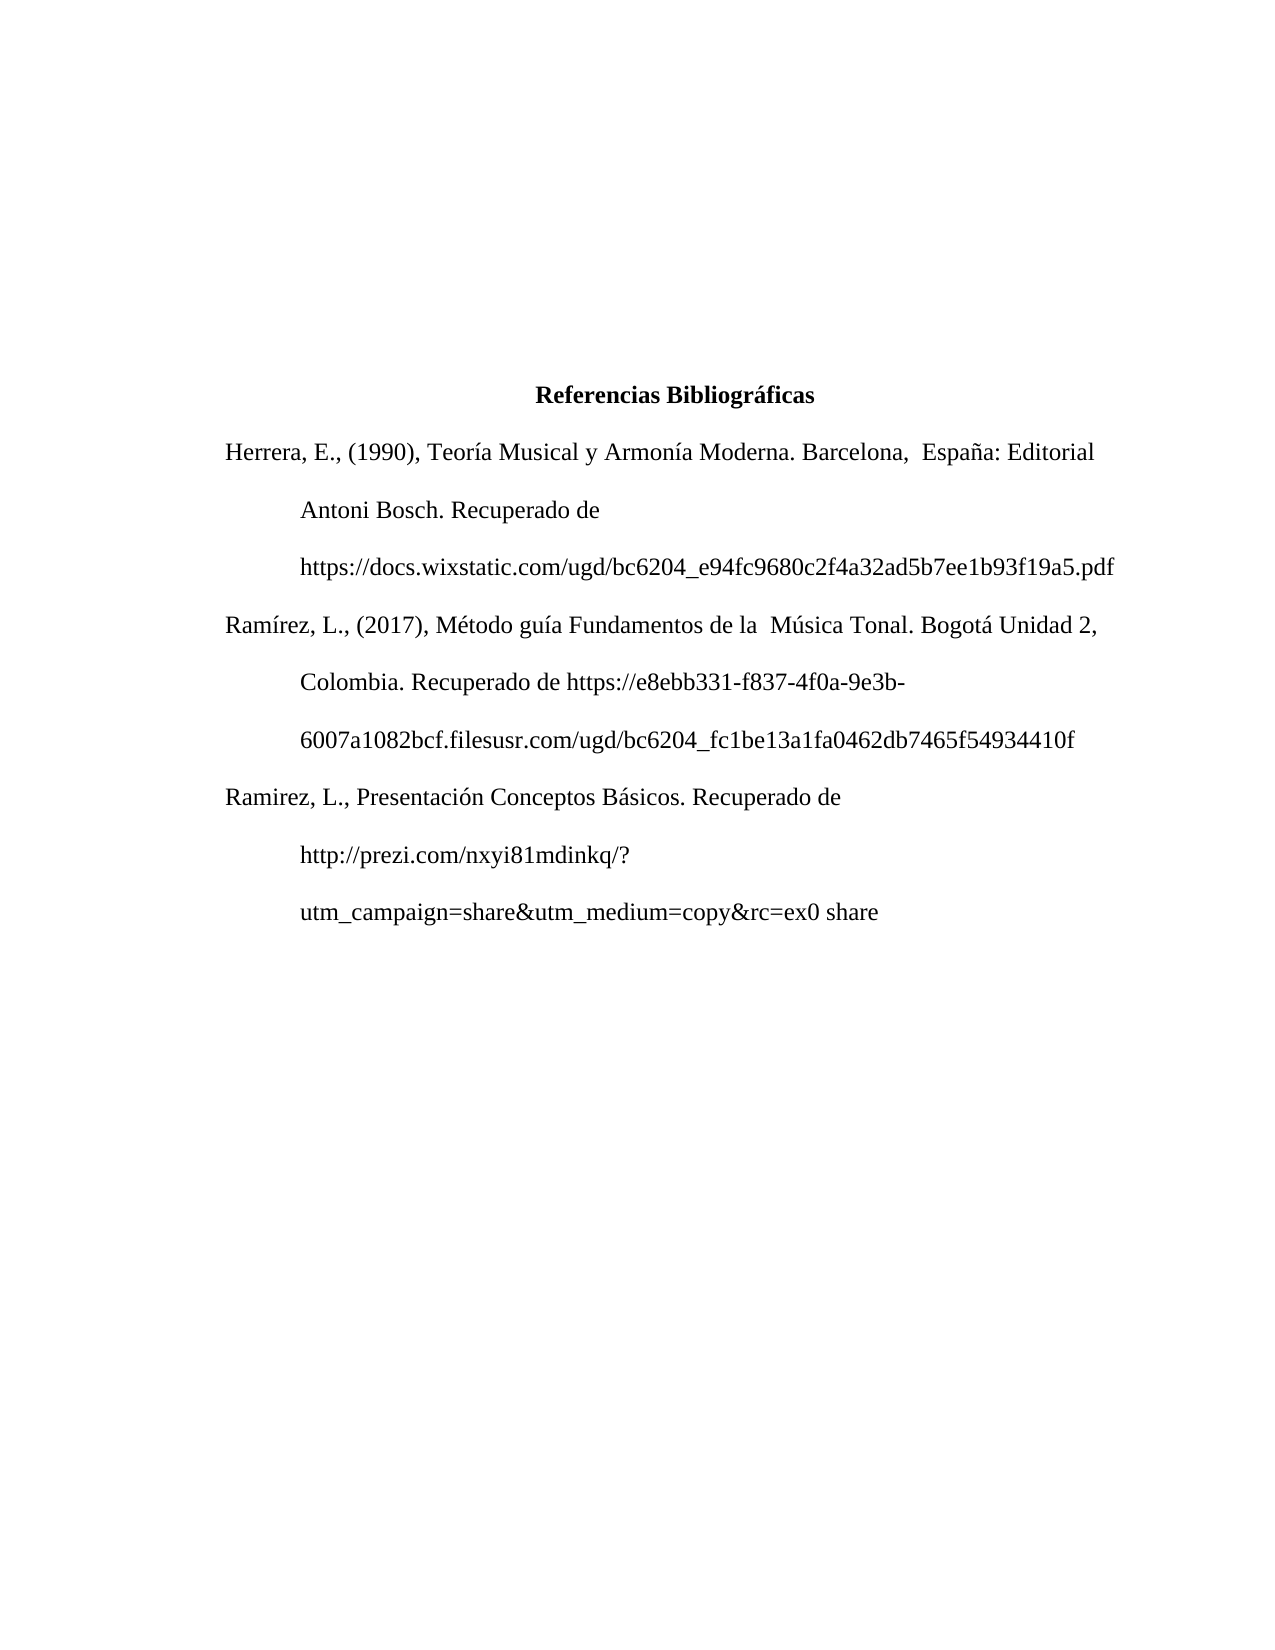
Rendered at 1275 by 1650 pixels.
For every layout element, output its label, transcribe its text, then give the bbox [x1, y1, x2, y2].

list Referencias Bibliográficas [225, 380, 1125, 409]
list Ramírez, L., (2017), Método guía Fundamentos de la Música Tonal. Bogotá Unidad 2, Colombia. Recuperado de https://e8ebb331-f837-4f0a-9e3b-6007a1082bcf.filesusr.com/ugd/bc6204_fc1be13a1fa0462db7465f54934410f [225, 610, 1125, 754]
list Ramirez, L., Presentación Conceptos Básicos. Recuperado de http://prezi.com/nxyi81mdinkq/?utm_campaign=share&utm_medium=copy&rc=ex0 share [225, 782, 1125, 926]
list Herrera, E., (1990), Teoría Musical y Armonía Moderna. Barcelona, España: Editorial Antoni Bosch. Recuperado de https://docs.wixstatic.com/ugd/bc6204_e94fc9680c2f4a32ad5b7ee1b93f19a5.pdf [225, 437, 1125, 581]
